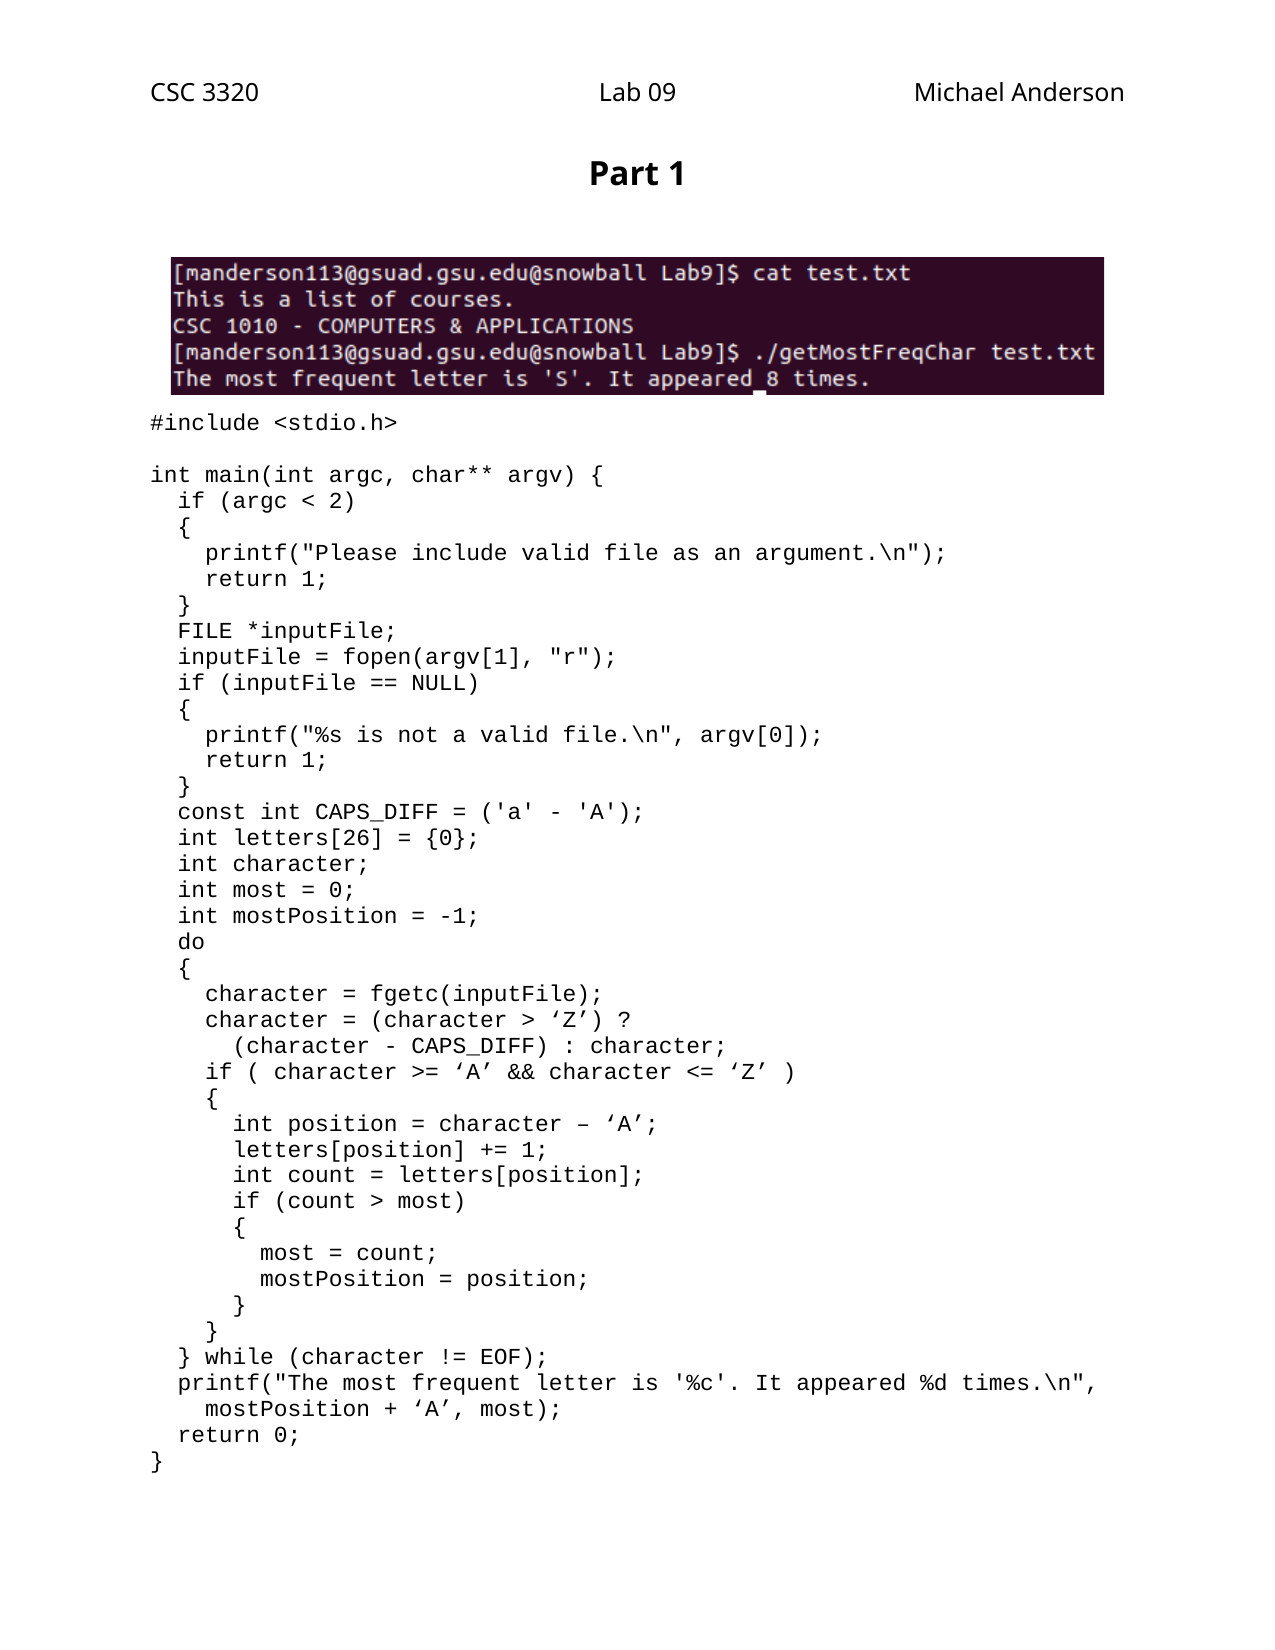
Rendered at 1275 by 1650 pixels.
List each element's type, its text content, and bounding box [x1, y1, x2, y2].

text inputFile = fopen(argv[1], "r"); [150, 645, 1125, 671]
text int mostPosition = -1; [150, 904, 1125, 930]
text { [150, 956, 1125, 982]
text character = (character > ‘Z’) ? (character - CAPS_DIFF) : character; [150, 1008, 1125, 1060]
text printf("%s is not a valid file.\n", argv[0]); [150, 723, 1125, 749]
text int count = letters[position]; [150, 1164, 1125, 1190]
text } [150, 1449, 1125, 1475]
text most = count; [150, 1242, 1125, 1268]
text return 1; [150, 749, 1125, 775]
text } [150, 1293, 1125, 1319]
text } [150, 593, 1125, 619]
text printf("The most frequent letter is '%c'. It appeared %d times.\n", [150, 1371, 1125, 1397]
text return 0; [150, 1423, 1125, 1449]
text Part 1 [150, 150, 1125, 195]
text do [150, 930, 1125, 956]
text mostPosition = position; [150, 1268, 1125, 1293]
text if (argc < 2) [150, 489, 1125, 515]
text if ( character >= ‘A’ && character <= ‘Z’ ) [150, 1060, 1125, 1086]
text { [150, 515, 1125, 541]
picture [170, 257, 1105, 395]
text if (count > most) [150, 1190, 1125, 1216]
text } [150, 775, 1125, 801]
text return 1; [150, 567, 1125, 593]
text if (inputFile == NULL) [150, 671, 1125, 697]
text int character; [150, 853, 1125, 878]
text { [150, 1086, 1125, 1112]
text { [150, 697, 1125, 723]
text #include <stdio.h> [150, 412, 1125, 438]
text FILE *inputFile; [150, 619, 1125, 645]
text int main(int argc, char** argv) { [150, 463, 1125, 489]
text const int CAPS_DIFF = ('a' - 'A'); [150, 801, 1125, 827]
text { [150, 1216, 1125, 1242]
text } [150, 1319, 1125, 1345]
text int most = 0; [150, 878, 1125, 904]
text int letters[26] = {0}; [150, 827, 1125, 853]
text character = fgetc(inputFile); [150, 982, 1125, 1008]
text letters[position] += 1; [150, 1138, 1125, 1164]
text printf("Please include valid file as an argument.\n"); [150, 541, 1125, 567]
text } while (character != EOF); [150, 1345, 1125, 1371]
text mostPosition + ‘A’, most); [150, 1397, 1125, 1423]
text int position = character – ‘A’; [150, 1112, 1125, 1138]
